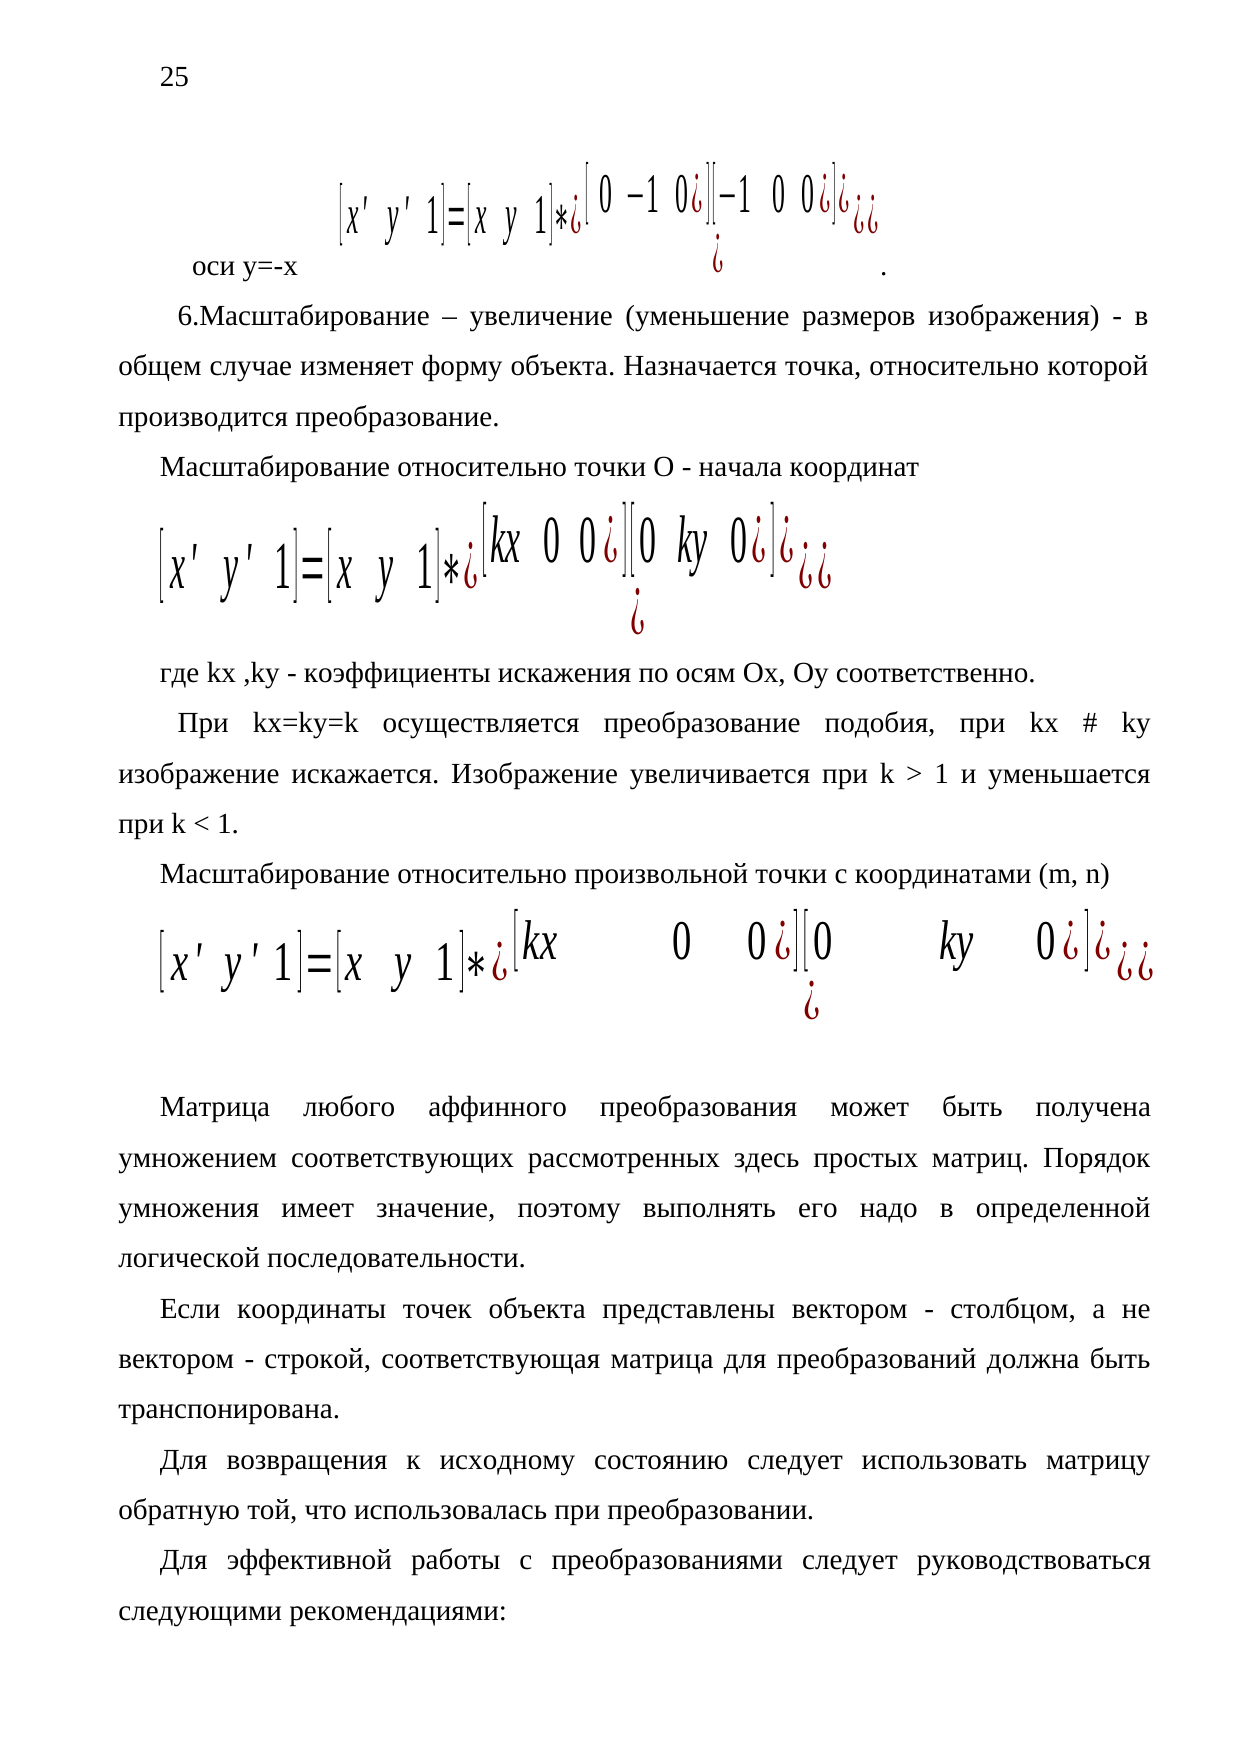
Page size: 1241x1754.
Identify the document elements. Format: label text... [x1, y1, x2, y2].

text Масштабирование относительно произвольной точки с координатами (m, n) [118, 857, 1152, 890]
text где kx ,ky - коэффициенты искажения по осям Ox, Oy соответственно. [118, 655, 1152, 689]
text Для эффективной работы с преобразованиями следует руководствоваться следующими рекомендациями: [118, 1542, 1152, 1626]
text оси y=-x . [118, 159, 1152, 281]
text Матрица любого аффинного преобразования может быть получена умножением соответствующих рассмотренных здесь простых матриц. Порядок умножения имеет значение, поэтому выполнять его надо в определенной логической последовательности. [118, 1089, 1152, 1274]
text Если координаты точек объекта представлены вектором - столбцом, а не вектором - строкой, соответствующая матрица для преобразований должна быть транспонирована. [118, 1291, 1152, 1425]
text 6.Масштабирование – увеличение (уменьшение размеров изображения) - в общем случае изменяет форму объекта. Назначается точка, относительно которой производится преобразование. [118, 298, 1149, 432]
text При kx=ky=k осуществляется преобразование подобия, при kx # ky изображение искажается. Изображение увеличивается при k > 1 и уменьшается при k < 1. [118, 706, 1152, 840]
text Для возвращения к исходному состоянию следует использовать матрицу обратную той, что использовалась при преобразовании. [118, 1442, 1152, 1526]
text Масштабирование относительно точки О - начала координат [118, 449, 1152, 483]
